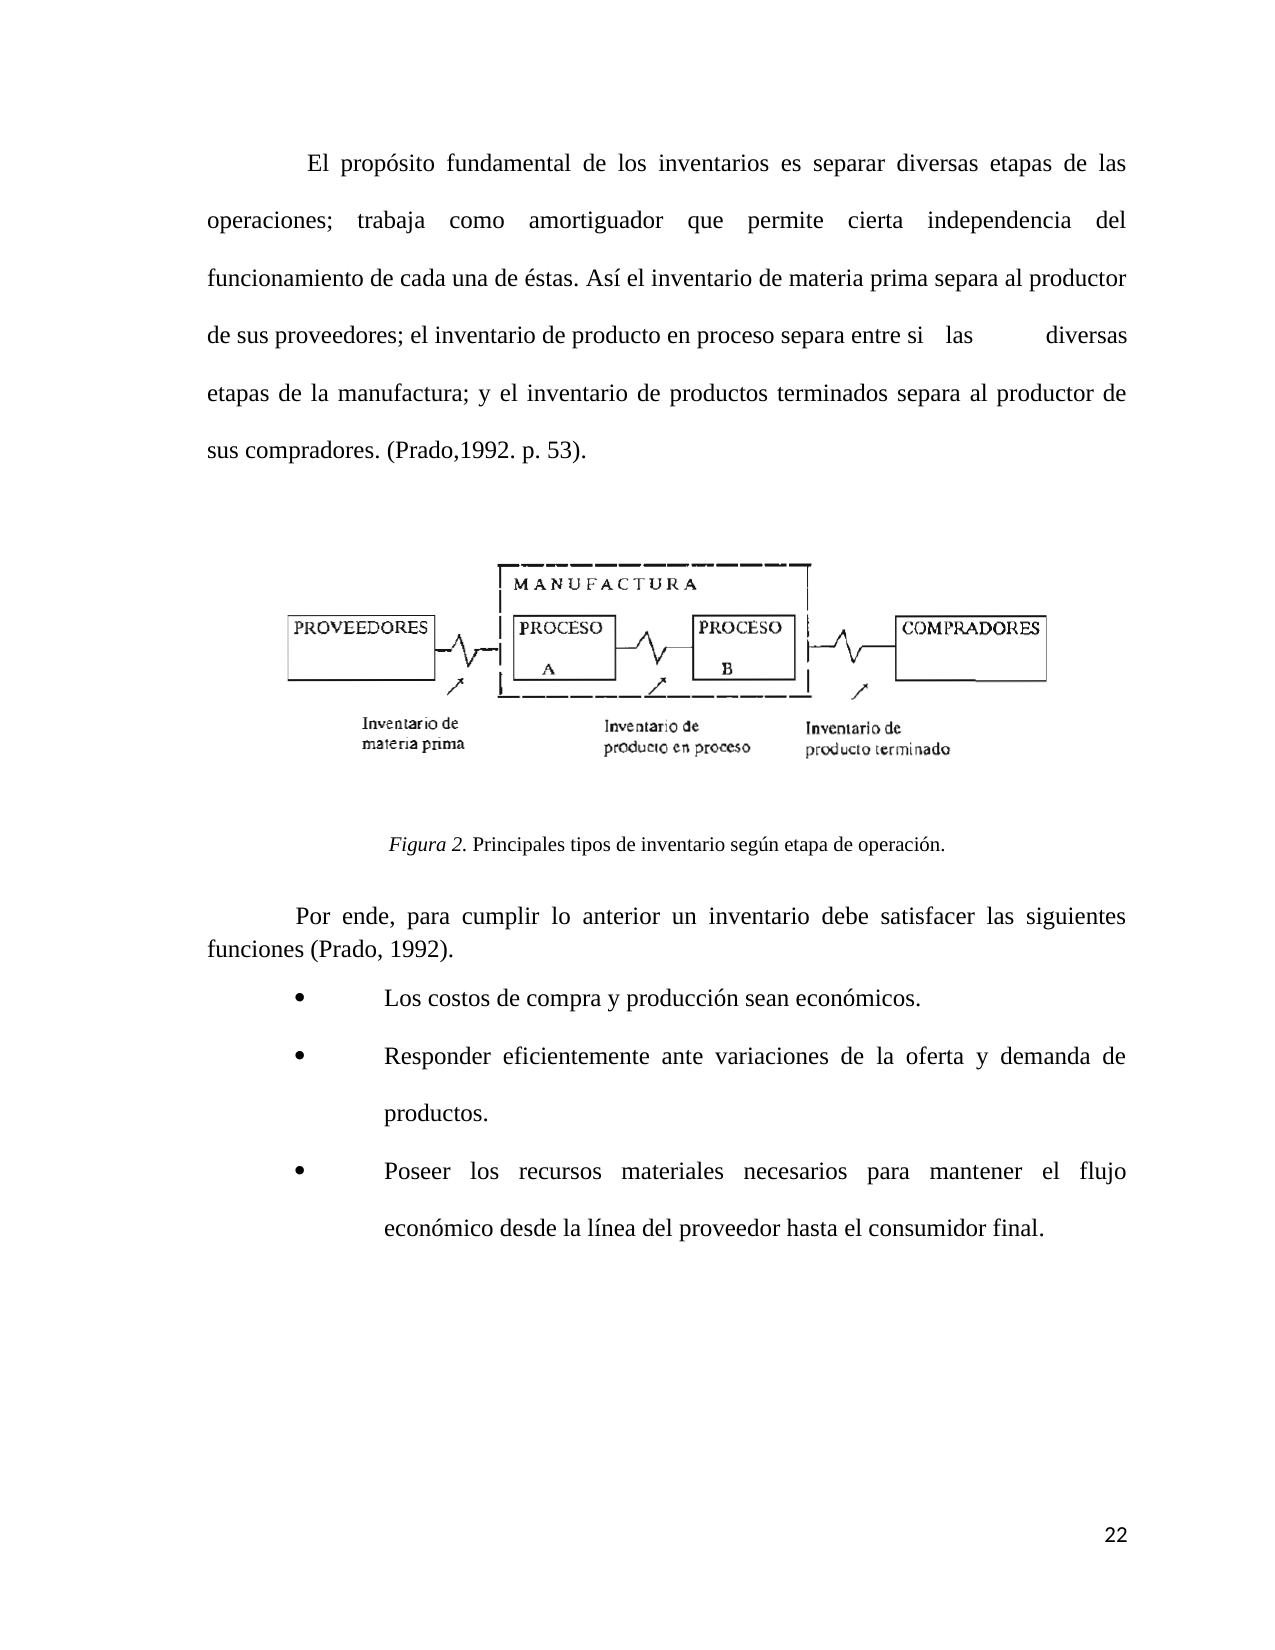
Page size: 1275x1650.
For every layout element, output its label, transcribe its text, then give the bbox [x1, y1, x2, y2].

text Figura 2. Principales tipos de inventario según etapa de operación. [207, 832, 1127, 856]
list Poseer los recursos materiales necesarios para mantener el flujo económico desde la línea del proveedor hasta el consumidor final. [295, 1156, 1127, 1242]
list Responder eficientemente ante variaciones de la oferta y demanda de productos. [295, 1041, 1127, 1127]
picture [278, 509, 1056, 787]
list Los costos de compra y producción sean económicos. [295, 983, 1127, 1012]
text Por ende, para cumplir lo anterior un inventario debe satisfacer las siguientes funciones . [207, 901, 1127, 962]
list El propósito fundamental de los inventarios es separar diversas etapas de las operaciones; trabaja como amortiguador que permite cierta independencia del funcionamiento de cada una de éstas. Así el inventario de materia prima separa al productor de sus proveedores; el inventario de producto en proceso separa entre si las diversas etapas de la manufactura; y el inventario de productos terminados separa al productor de sus compradores. (Prado,1992. p. 53). [207, 148, 1127, 464]
